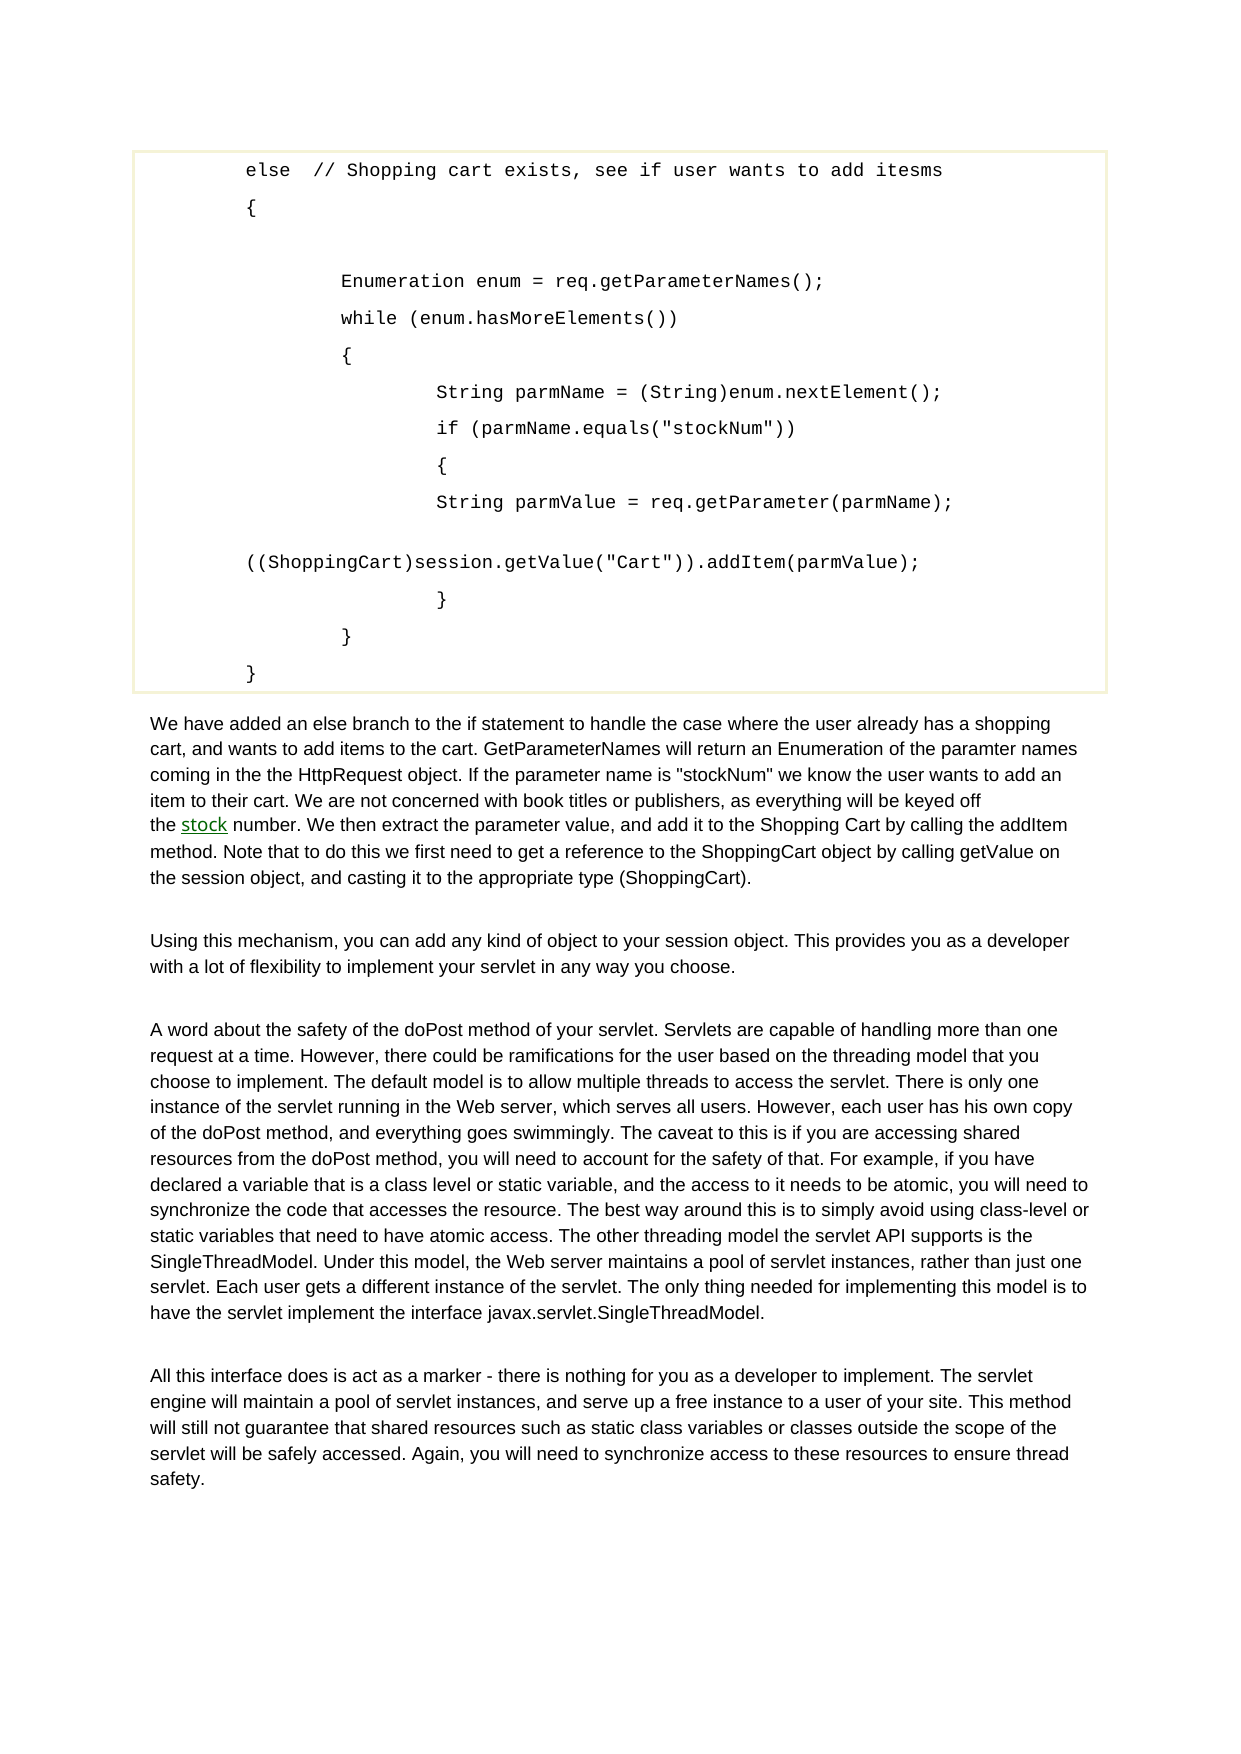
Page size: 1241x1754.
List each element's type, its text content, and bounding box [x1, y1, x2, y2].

text } [135, 616, 1105, 648]
text Using this mechanism, you can add any kind of object to your session object. This provides you as a developer with a lot of flexibility to implement your servlet in any way you choose. [150, 926, 1090, 977]
text We have added an else branch to the if statement to handle the case where the user already has a shopping cart, and wants to add items to the cart. GetParameterNames will return an Enumeration of the paramter names coming in the the HttpRequest object. If the parameter name is "stockNum" we know the user wants to add an item to their cart. We are not concerned with book titles or publishers, as everything will be keyed off the stock number. We then extract the parameter value, and add it to the Shopping Cart by calling the addItem method. Note that to do this we first need to get a reference to the ShoppingCart object by calling getValue on the session object, and casting it to the appropriate type (ShoppingCart). [150, 708, 1090, 888]
text String parmValue = req.getParameter(parmName); [135, 482, 1105, 514]
text if (parmName.equals("stockNum")) [135, 408, 1105, 440]
text A word about the safety of the doPost method of your servlet. Servlets are capable of handling more than one request at a time. However, there could be ramifications for the user based on the threading model that you choose to implement. The default model is to allow multiple threads to access the servlet. There is only one instance of the servlet running in the Web server, which serves all users. However, each user has his own copy of the doPost method, and everything goes swimmingly. The caveat to this is if you are accessing shared resources from the doPost method, you will need to account for the safety of that. For example, if you have declared a variable that is a class level or static variable, and the access to it needs to be atomic, you will need to synchronize the code that accesses the resource. The best way around this is to simply avoid using class-level or static variables that need to have atomic access. The other threading model the servlet API supports is the SingleThreadModel. Under this model, the Web server maintains a pool of servlet instances, rather than just one servlet. Each user gets a different instance of the servlet. The only thing needed for implementing this model is to have the servlet implement the interface javax.servlet.SingleThreadModel. [150, 1015, 1090, 1323]
text { [135, 335, 1105, 367]
text Enumeration enum = req.getParameterNames(); [135, 261, 1105, 293]
text while (enum.hasMoreElements()) [135, 298, 1105, 330]
text String parmName = (String)enum.nextElement(); [135, 372, 1105, 404]
text { [135, 187, 1105, 219]
text All this interface does is act as a marker - there is nothing for you as a developer to implement. The servlet engine will maintain a pool of servlet instances, and serve up a free instance to a user of your site. This method will still not guarantee that shared resources such as static class variables or classes outside the scope of the servlet will be safely accessed. Again, you will need to synchronize access to these resources to ensure thread safety. [150, 1361, 1090, 1490]
text } [135, 653, 1105, 691]
text } [135, 579, 1105, 611]
text { [135, 445, 1105, 477]
text ((ShoppingCart)session.getValue("Cart")).addItem(parmValue); [135, 519, 1105, 574]
text else // Shopping cart exists, see if user wants to add itesms [135, 153, 1105, 182]
